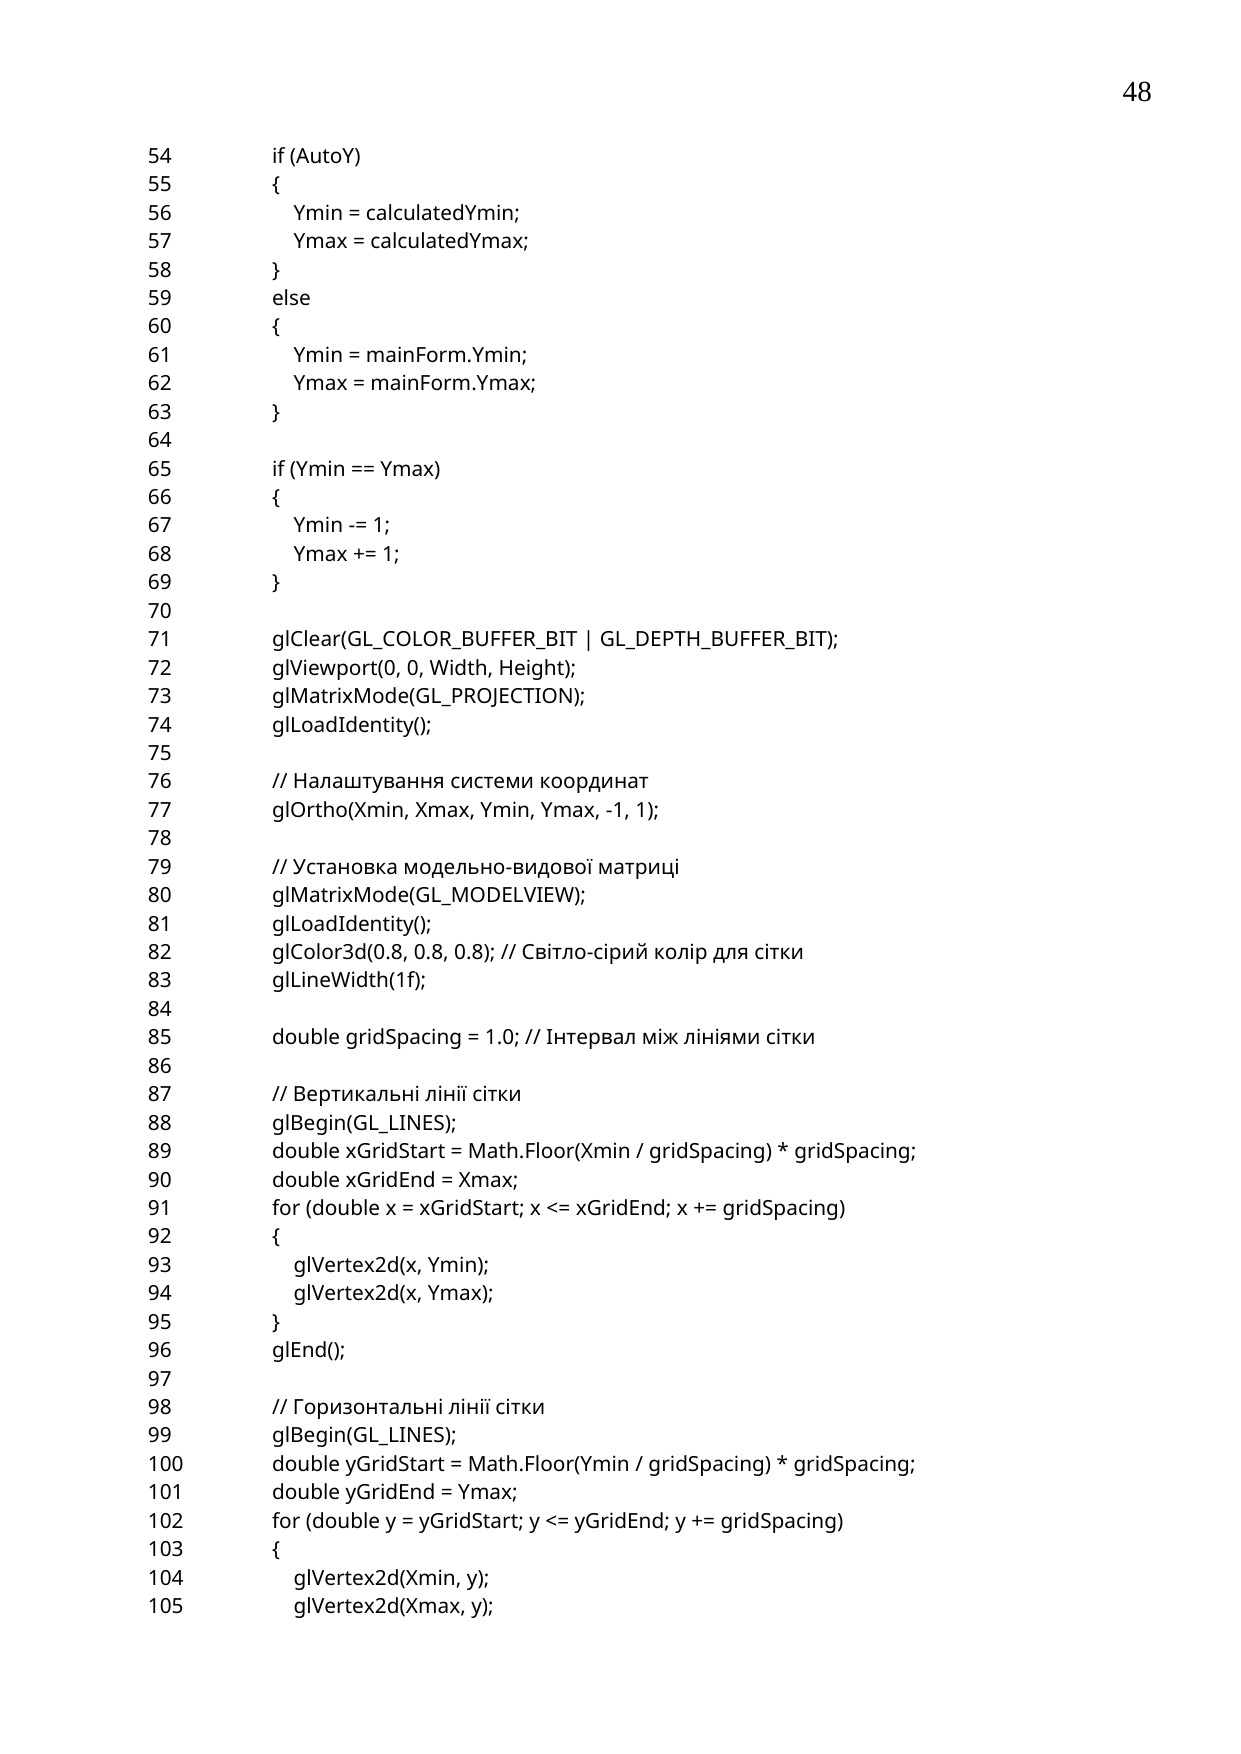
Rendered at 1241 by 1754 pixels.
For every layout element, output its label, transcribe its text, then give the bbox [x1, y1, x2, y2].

list glBegin(GL_LINES); [148, 1421, 1152, 1449]
list glColor3d(0.8, 0.8, 0.8); // Світло-сірий колір для сітки [148, 937, 1152, 966]
list glLoadIdentity(); [148, 909, 1152, 937]
list if (Ymin == Ymax) [148, 454, 1152, 482]
list glViewport(0, 0, Width, Height); [148, 653, 1152, 681]
list Ymax += 1; [148, 539, 1152, 567]
list double xGridEnd = Xmax; [148, 1165, 1152, 1193]
list double yGridEnd = Ymax; [148, 1477, 1152, 1506]
list for (double x = xGridStart; x <= xGridEnd; x += gridSpacing) [148, 1193, 1152, 1222]
list glLoadIdentity(); [148, 710, 1152, 738]
list { [148, 312, 1152, 340]
list } [148, 1307, 1152, 1335]
list Ymin -= 1; [148, 511, 1152, 539]
list else [148, 283, 1152, 312]
list glClear(GL_COLOR_BUFFER_BIT | GL_DEPTH_BUFFER_BIT); [148, 624, 1152, 653]
list // Установка модельно-видової матриці [148, 852, 1152, 880]
list glVertex2d(x, Ymax); [148, 1278, 1152, 1307]
list if (AutoY) [148, 141, 1152, 169]
list glVertex2d(Xmax, y); [148, 1591, 1152, 1620]
list { [148, 1534, 1152, 1563]
list { [148, 482, 1152, 511]
list } [148, 567, 1152, 596]
list // Вертикальні лінії сітки [148, 1079, 1152, 1108]
list } [148, 255, 1152, 283]
list double yGridStart = Math.Floor(Ymin / gridSpacing) * gridSpacing; [148, 1449, 1152, 1477]
list { [148, 169, 1152, 198]
list double xGridStart = Math.Floor(Xmin / gridSpacing) * gridSpacing; [148, 1136, 1152, 1165]
list for (double y = yGridStart; y <= yGridEnd; y += gridSpacing) [148, 1506, 1152, 1534]
list glEnd(); [148, 1335, 1152, 1364]
list } [148, 397, 1152, 425]
list glVertex2d(x, Ymin); [148, 1250, 1152, 1278]
list glLineWidth(1f); [148, 966, 1152, 994]
list Ymax = mainForm.Ymax; [148, 368, 1152, 397]
list glMatrixMode(GL_PROJECTION); [148, 681, 1152, 710]
list double gridSpacing = 1.0; // Інтервал між лініями сітки [148, 1022, 1152, 1051]
list { [148, 1222, 1152, 1250]
list Ymin = calculatedYmin; [148, 198, 1152, 226]
list glBegin(GL_LINES); [148, 1108, 1152, 1136]
list // Горизонтальні лінії сітки [148, 1392, 1152, 1421]
list // Налаштування системи координат [148, 767, 1152, 795]
list glMatrixMode(GL_MODELVIEW); [148, 880, 1152, 909]
list Ymax = calculatedYmax; [148, 226, 1152, 255]
list Ymin = mainForm.Ymin; [148, 340, 1152, 368]
list glVertex2d(Xmin, y); [148, 1563, 1152, 1591]
list glOrtho(Xmin, Xmax, Ymin, Ymax, -1, 1); [148, 795, 1152, 823]
